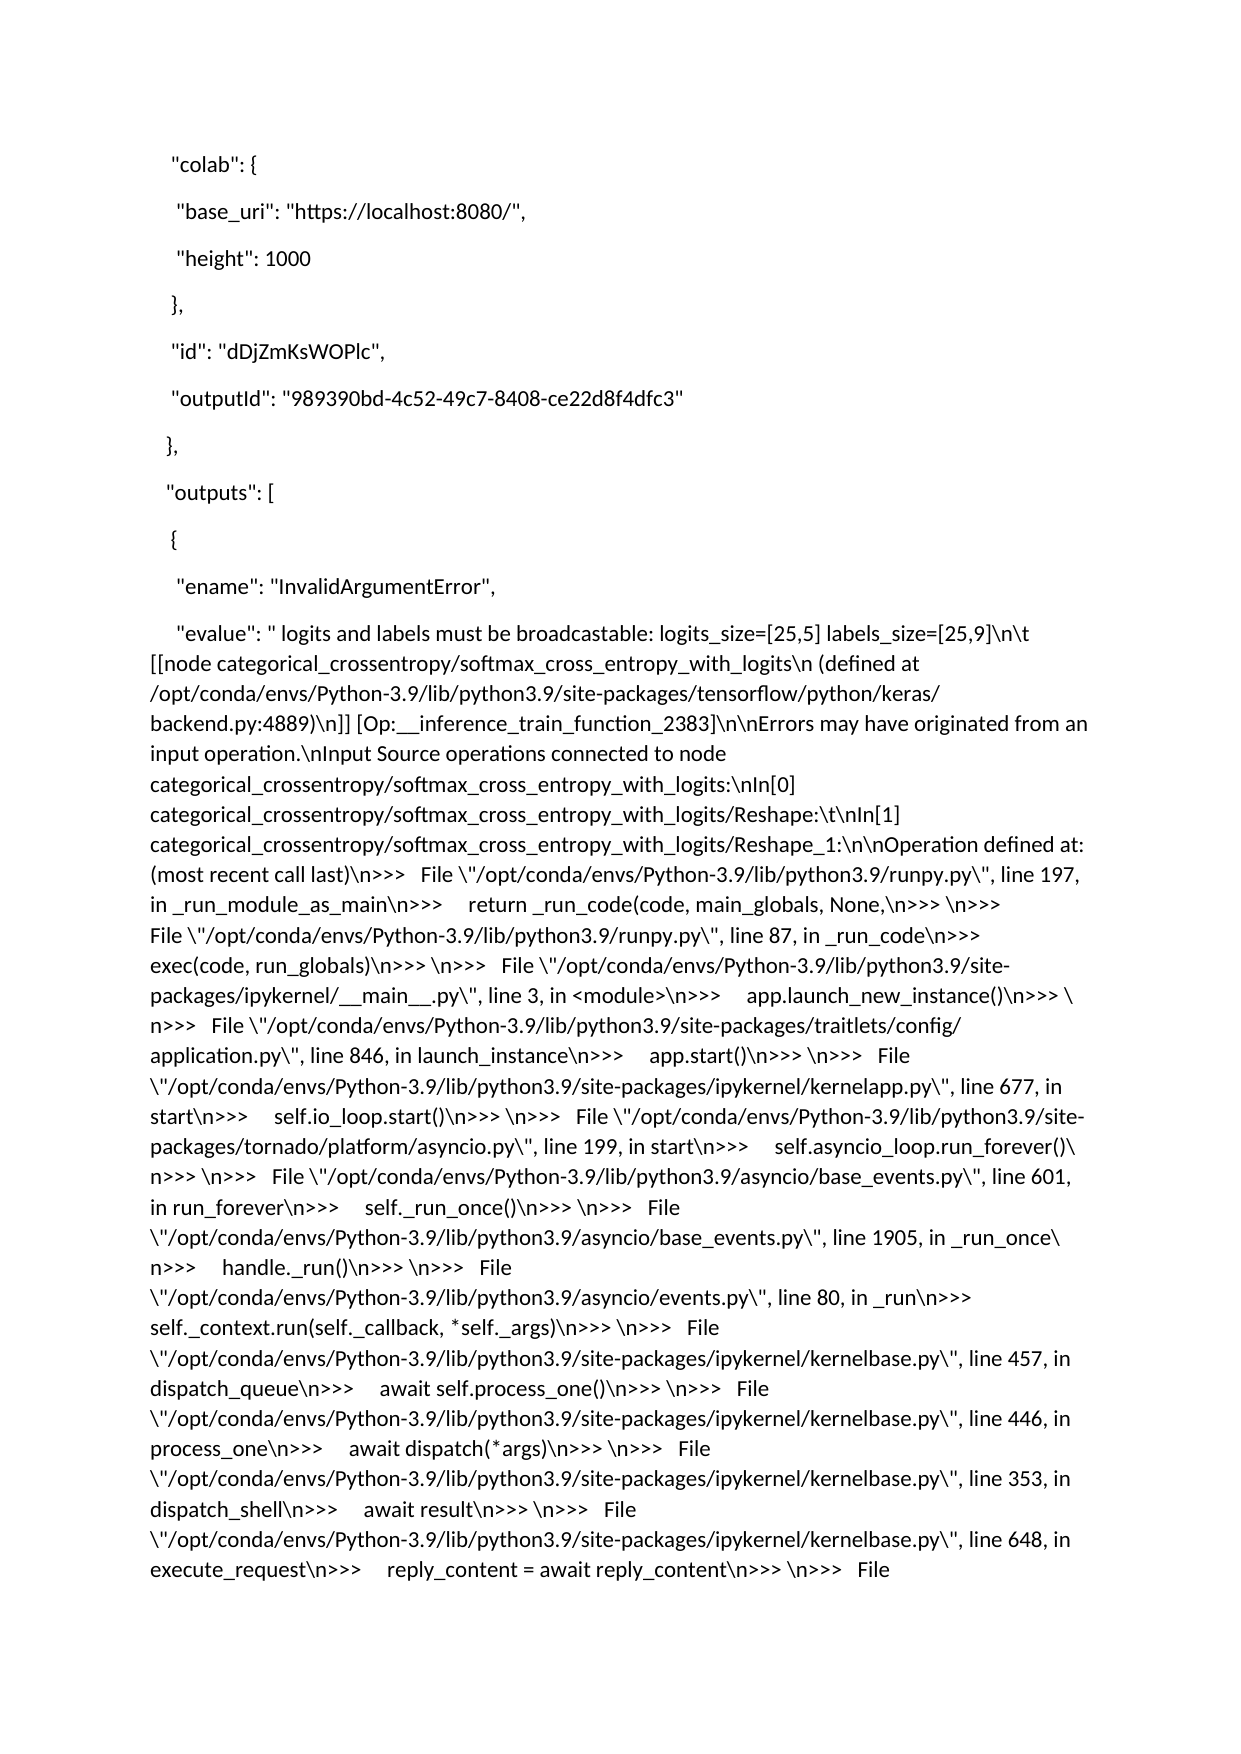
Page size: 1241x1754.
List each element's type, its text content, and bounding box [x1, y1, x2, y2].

text "outputs": [ [150, 478, 1090, 506]
text "colab": { [150, 150, 1090, 178]
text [150, 619, 1090, 1583]
text "ename": "InvalidArgumentError", [150, 572, 1090, 600]
text "height": 1000 [150, 244, 1090, 272]
text "id": "dDjZmKsWOPlc", [150, 337, 1090, 366]
text "base_uri": "https://localhost:8080/", [150, 197, 1090, 225]
text { [150, 525, 1090, 553]
text }, [150, 291, 1090, 319]
text }, [150, 431, 1090, 459]
text "outputId": "989390bd-4c52-49c7-8408-ce22d8f4dfc3" [150, 384, 1090, 412]
